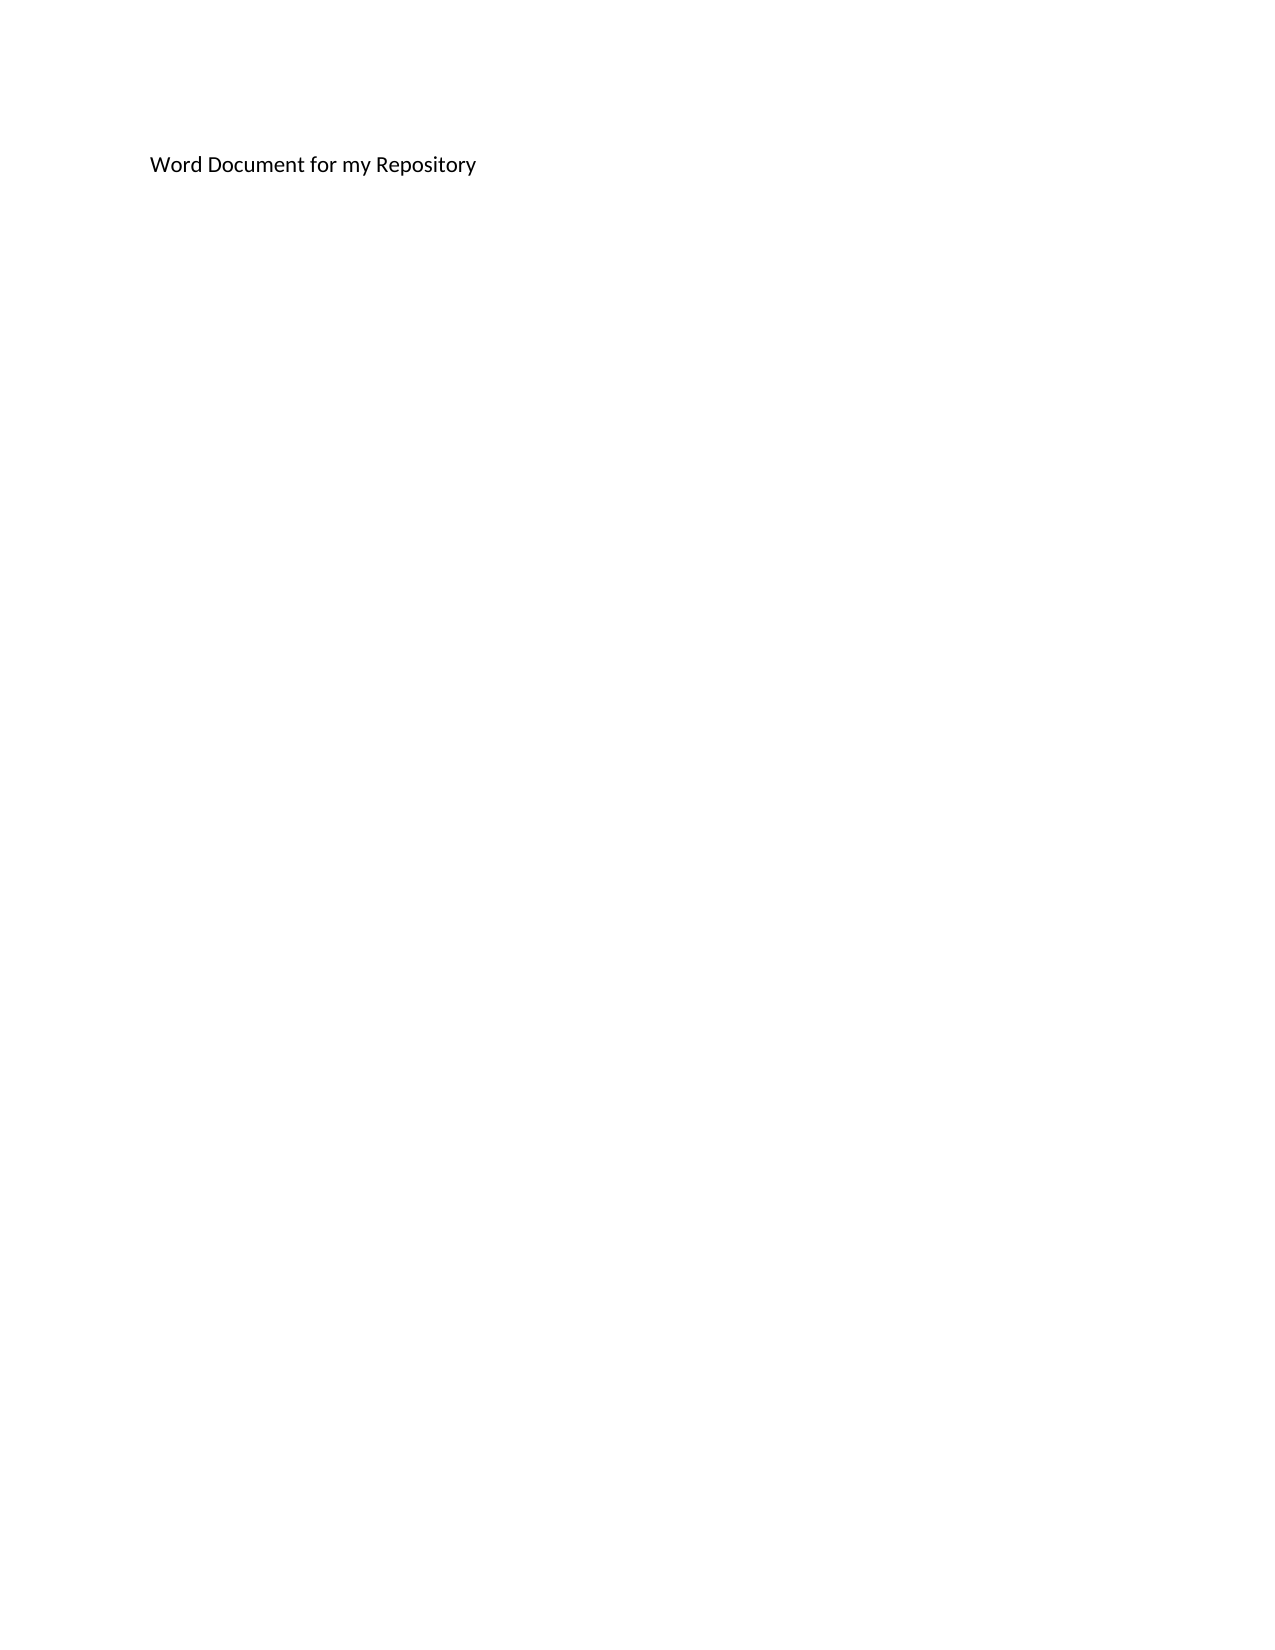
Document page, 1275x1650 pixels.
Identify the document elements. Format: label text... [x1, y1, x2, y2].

text Word Document for my Repository [150, 150, 1125, 178]
